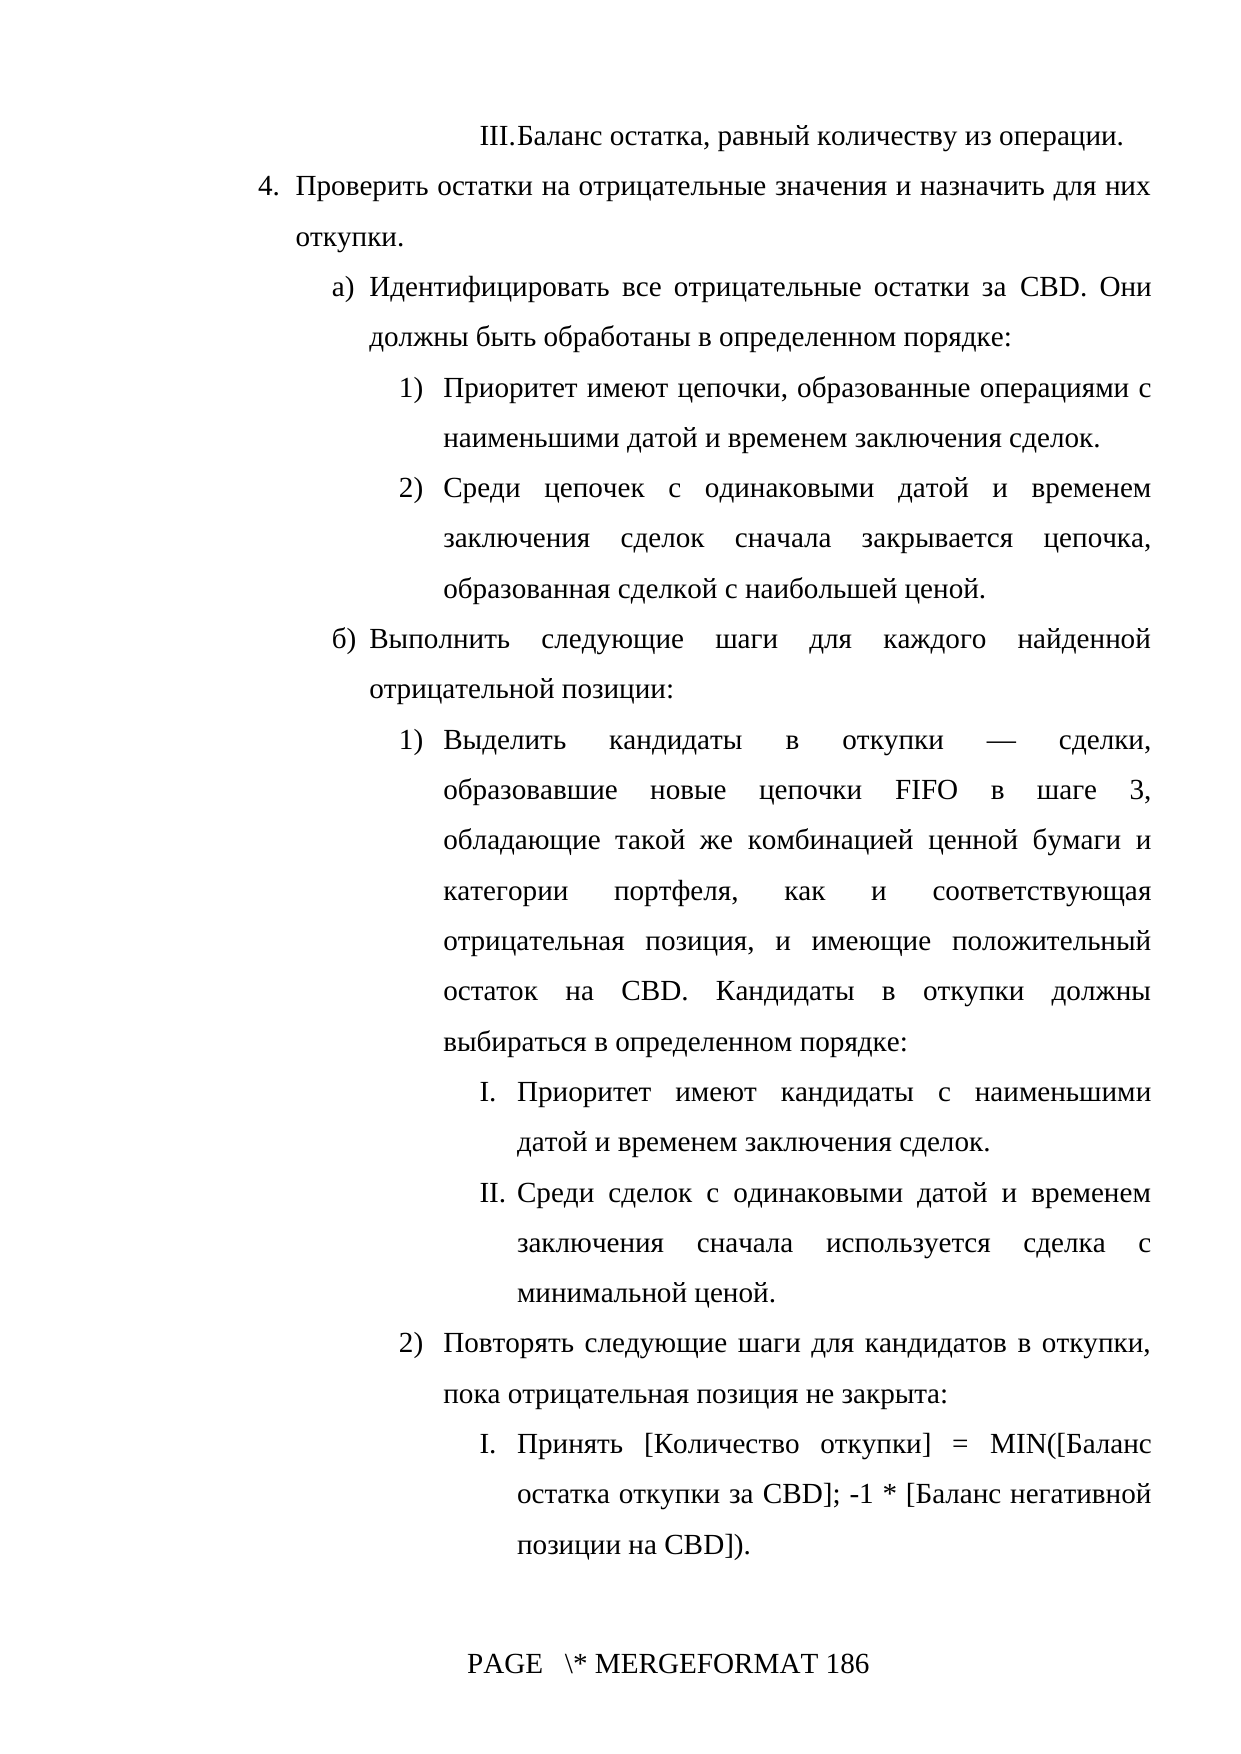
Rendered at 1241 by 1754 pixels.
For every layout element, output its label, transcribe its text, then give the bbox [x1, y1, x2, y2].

list Приоритет имеют цепочки, образованные операциями с наименьшими датой и временем заключения сделок. [399, 370, 1152, 453]
list Идентифицировать все отрицательные остатки за CBD. Они должны быть обработаны в определенном порядке: [332, 269, 1152, 353]
list Выделить кандидаты в откупки — сделки, образовавшие новые цепочки FIFO в шаге 3, обладающие такой же комбинацией ценной бумаги и категории портфеля, как и соответствующая отрицательная позиция, и имеющие положительный остаток на CBD. Кандидаты в откупки должны выбираться в определенном порядке: [399, 722, 1152, 1057]
list Выполнить следующие шаги для каждого найденной отрицательной позиции: [332, 621, 1152, 705]
list Приоритет имеют кандидаты с наименьшими датой и временем заключения сделок. [479, 1074, 1152, 1158]
list Проверить остатки на отрицательные значения и назначить для них откупки. [258, 168, 1152, 252]
list Принять [Количество откупки] = MIN([Баланс остатка откупки за CBD]; -1 * [Баланс негативной позиции на CBD]). [479, 1426, 1152, 1560]
list Повторять следующие шаги для кандидатов в откупки, пока отрицательная позиция не закрыта: [399, 1326, 1152, 1409]
list Среди сделок с одинаковыми датой и временем заключения сначала используется сделка с минимальной ценой. [479, 1175, 1152, 1309]
list Среди цепочек с одинаковыми датой и временем заключения сделок сначала закрывается цепочка, образованная сделкой с наибольшей ценой. [399, 470, 1152, 604]
list Баланс остатка, равный количеству из операции. [479, 118, 1152, 152]
